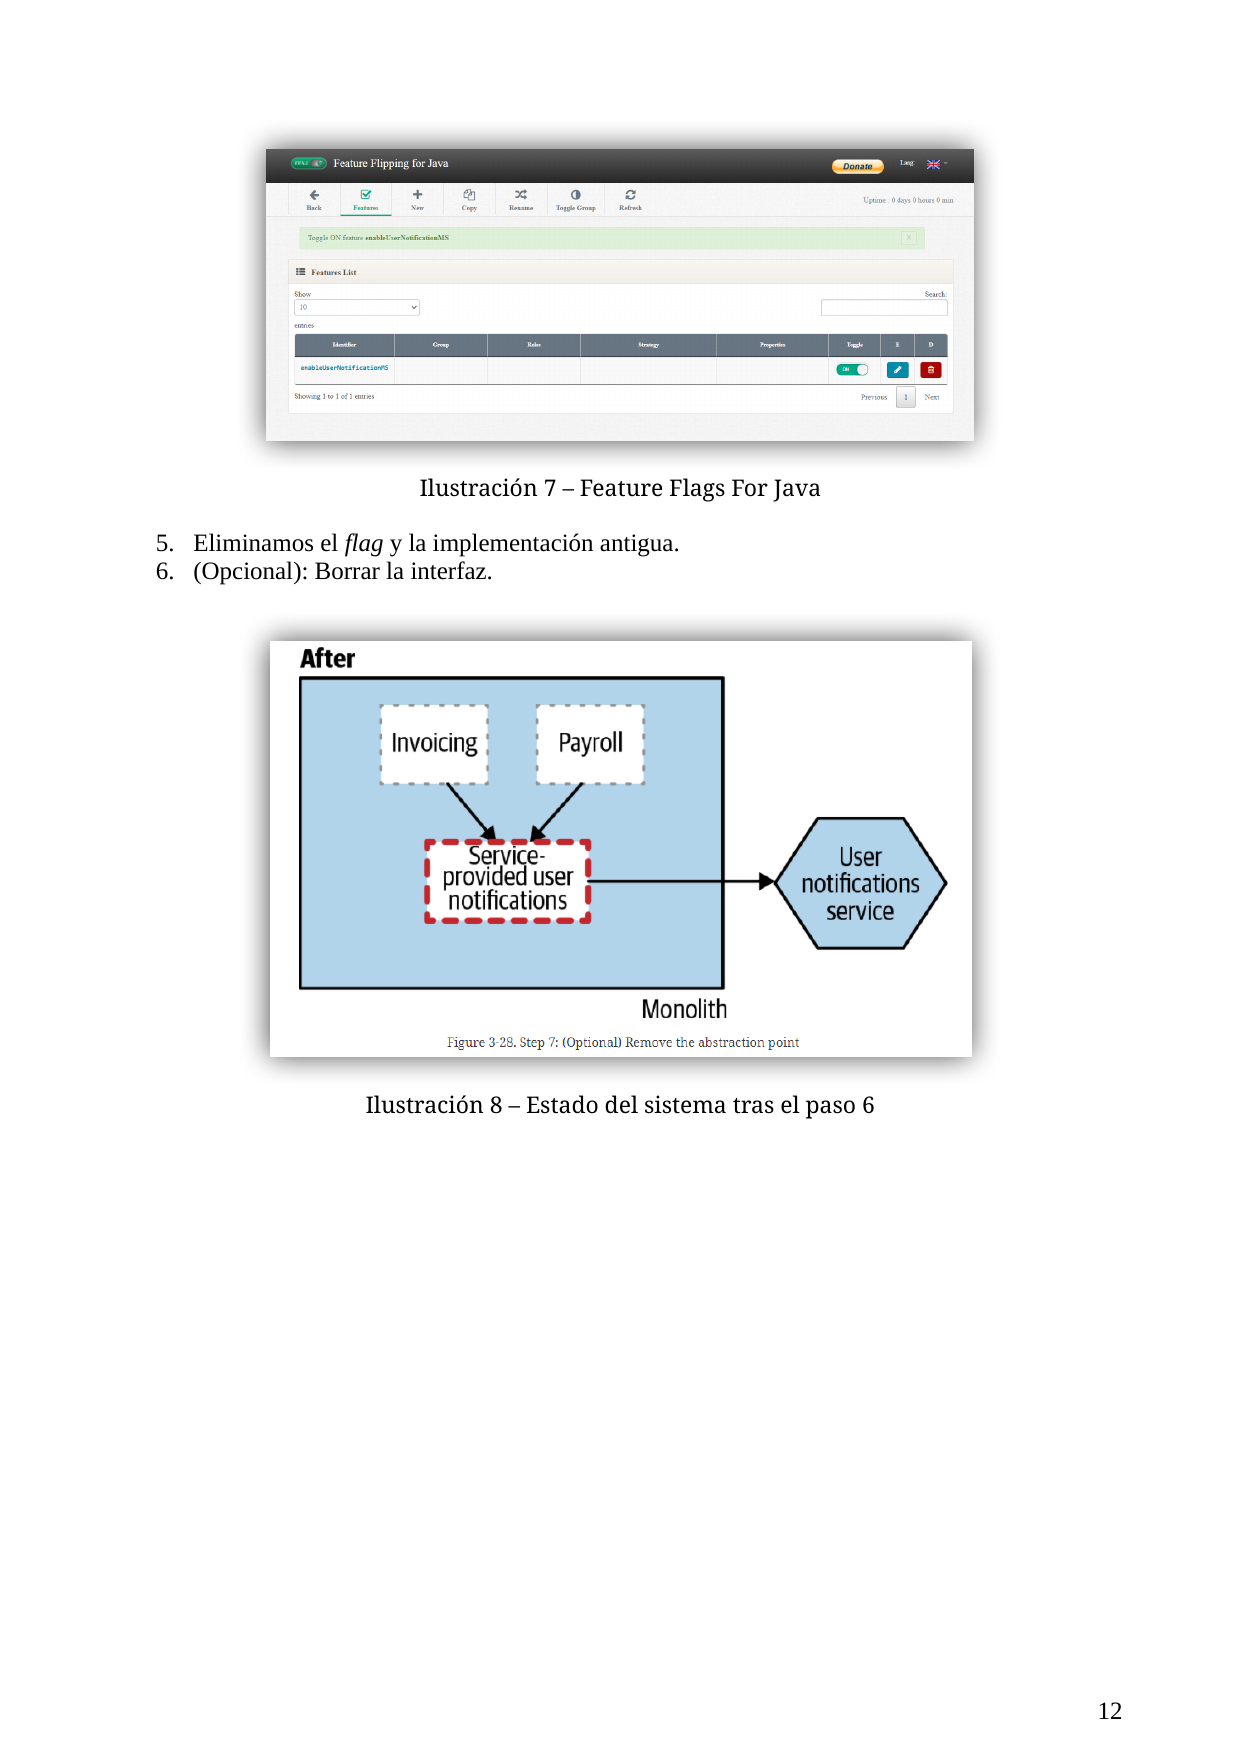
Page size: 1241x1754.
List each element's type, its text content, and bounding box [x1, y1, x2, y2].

text Ilustración 8 – Estado del sistema tras el paso 6 [118, 1088, 1122, 1120]
text Ilustración 7 – Feature Flags For Java [118, 471, 1122, 503]
picture [270, 641, 972, 1057]
list Eliminamos el flag y la implementación antigua. [156, 528, 1122, 556]
list (Opcional): Borrar la interfaz. [156, 556, 1122, 585]
picture [266, 149, 974, 441]
